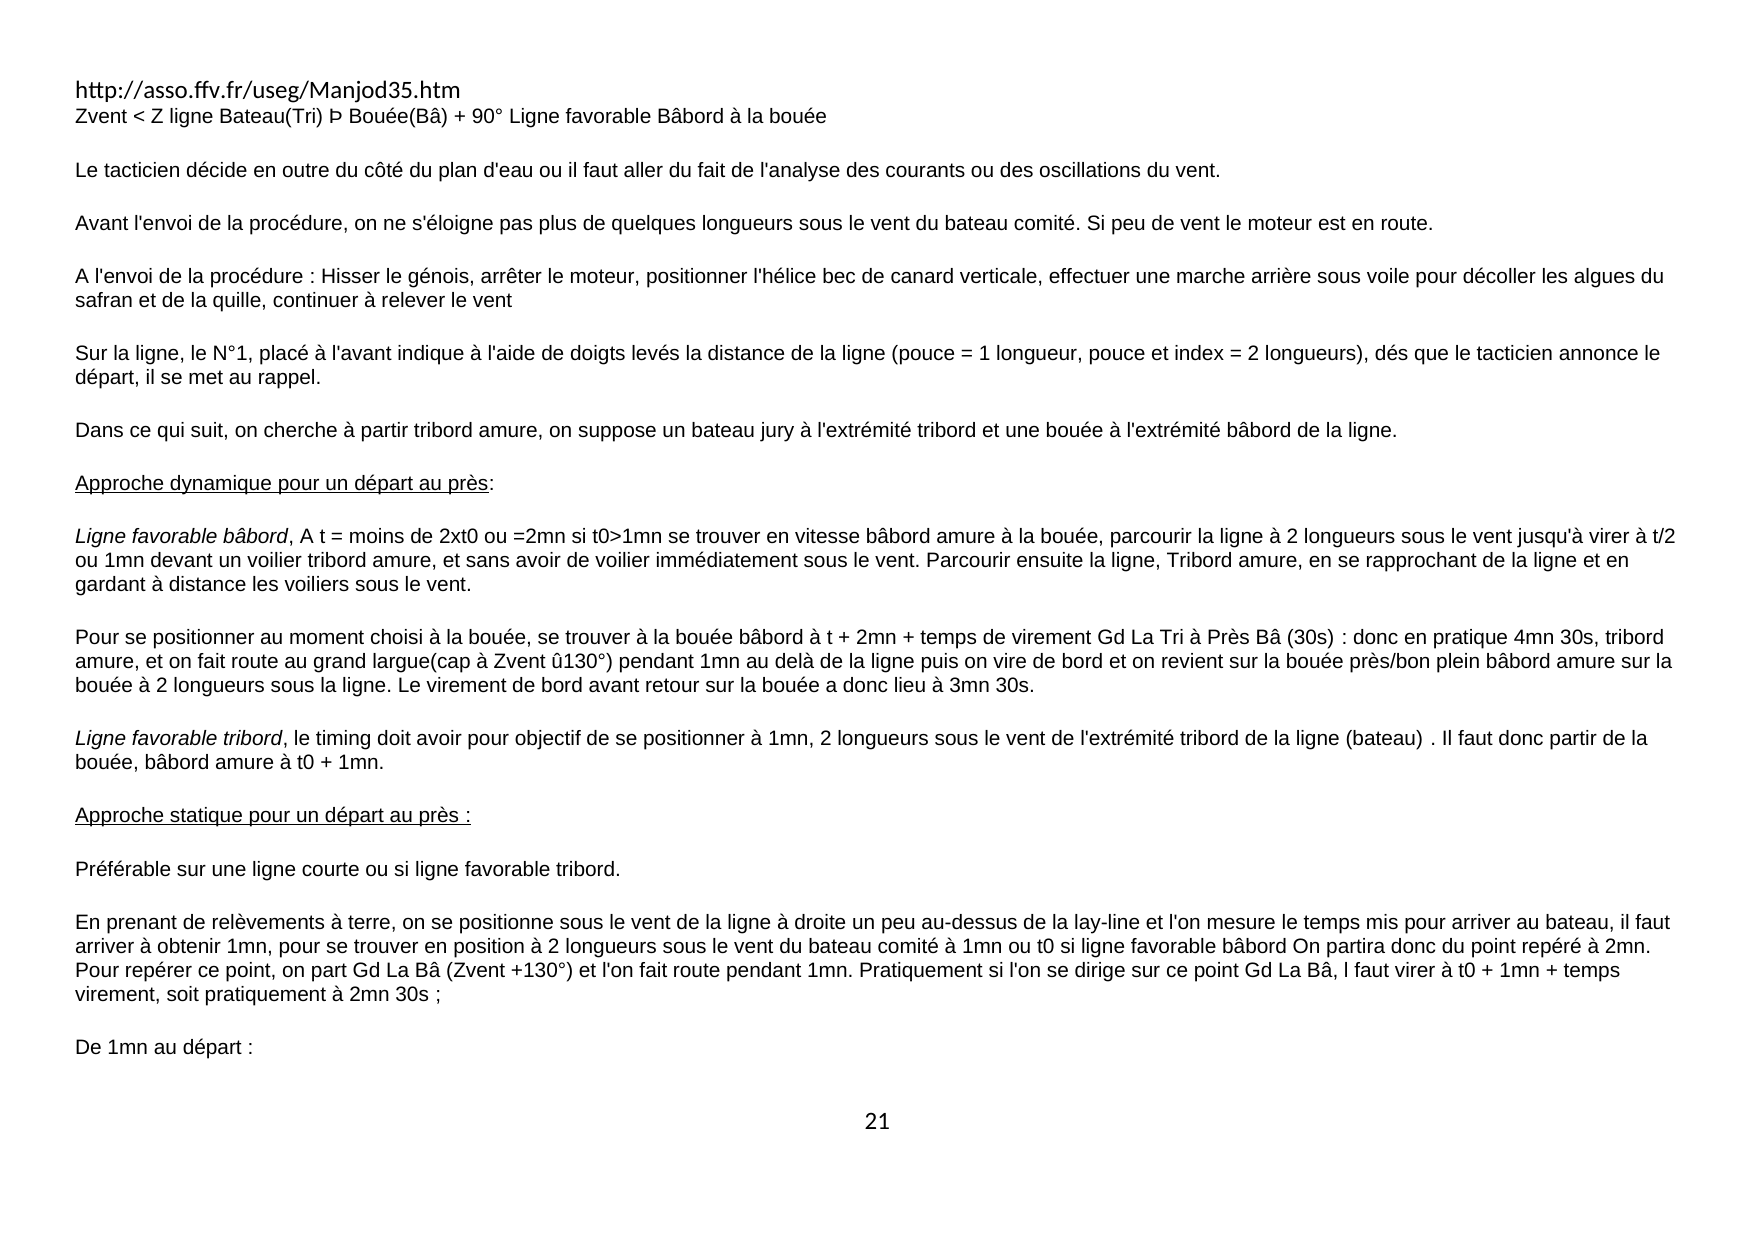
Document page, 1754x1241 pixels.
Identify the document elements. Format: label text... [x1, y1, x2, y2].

text Ligne favorable tribord, le timing doit avoir pour objectif de se positionner à 1mn, 2 longueurs sous le vent de l'extrémité tribord de la ligne (bateau) . Il faut donc partir de la bouée, bâbord amure à t0 + 1mn. [75, 726, 1679, 774]
text Avant l'envoi de la procédure, on ne s'éloigne pas plus de quelques longueurs sous le vent du bateau comité. Si peu de vent le moteur est en route. [75, 211, 1679, 234]
text Sur la ligne, le N°1, placé à l'avant indique à l'aide de doigts levés la distance de la ligne (pouce = 1 longueur, pouce et index = 2 longueurs), dés que le tacticien annonce le départ, il se met au rappel. [75, 341, 1679, 389]
text En prenant de relèvements à terre, on se positionne sous le vent de la ligne à droite un peu au-dessus de la lay-line et l'on mesure le temps mis pour arriver au bateau, il faut arriver à obtenir 1mn, pour se trouver en position à 2 longueurs sous le vent du bateau comité à 1mn ou t0 si ligne favorable bâbord On partira donc du point repéré à 2mn. Pour repérer ce point, on part Gd La Bâ (Zvent +130°) et l'on fait route pendant 1mn. Pratiquement si l'on se dirige sur ce point Gd La Bâ, l faut virer à t0 + 1mn + temps virement, soit pratiquement à 2mn 30s ; [75, 909, 1679, 1005]
text Préférable sur une ligne courte ou si ligne favorable tribord. [75, 856, 1679, 880]
text Ligne favorable bâbord, A t = moins de 2xt0 ou =2mn si t0>1mn se trouver en vitesse bâbord amure à la bouée, parcourir la ligne à 2 longueurs sous le vent jusqu'à virer à t/2 ou 1mn devant un voilier tribord amure, et sans avoir de voilier immédiatement sous le vent. Parcourir ensuite la ligne, Tribord amure, en se rapprochant de la ligne et en gardant à distance les voiliers sous le vent. [75, 524, 1679, 596]
text A l'envoi de la procédure : Hisser le génois, arrêter le moteur, positionner l'hélice bec de canard verticale, effectuer une marche arrière sous voile pour décoller les algues du safran et de la quille, continuer à relever le vent [75, 264, 1679, 312]
text Approche statique pour un départ au près : [75, 803, 1679, 827]
text Approche dynamique pour un départ au près: [75, 471, 1679, 495]
text Le tacticien décide en outre du côté du plan d'eau ou il faut aller du fait de l'analyse des courants ou des oscillations du vent. [75, 157, 1679, 181]
text Pour se positionner au moment choisi à la bouée, se trouver à la bouée bâbord à t + 2mn + temps de virement Gd La Tri à Près Bâ (30s) : donc en pratique 4mn 30s, tribord amure, et on fait route au grand largue(cap à Zvent û130°) pendant 1mn au delà de la ligne puis on vire de bord et on revient sur la bouée près/bon plein bâbord amure sur la bouée à 2 longueurs sous la ligne. Le virement de bord avant retour sur la bouée a donc lieu à 3mn 30s. [75, 625, 1679, 697]
text Dans ce qui suit, on cherche à partir tribord amure, on suppose un bateau jury à l'extrémité tribord et une bouée à l'extrémité bâbord de la ligne. [75, 418, 1679, 442]
text Zvent < Z ligne Bateau(Tri) Þ Bouée(Bâ) + 90° Ligne favorable Bâbord à la bouée [75, 104, 1679, 128]
text De 1mn au départ : [75, 1034, 1679, 1058]
